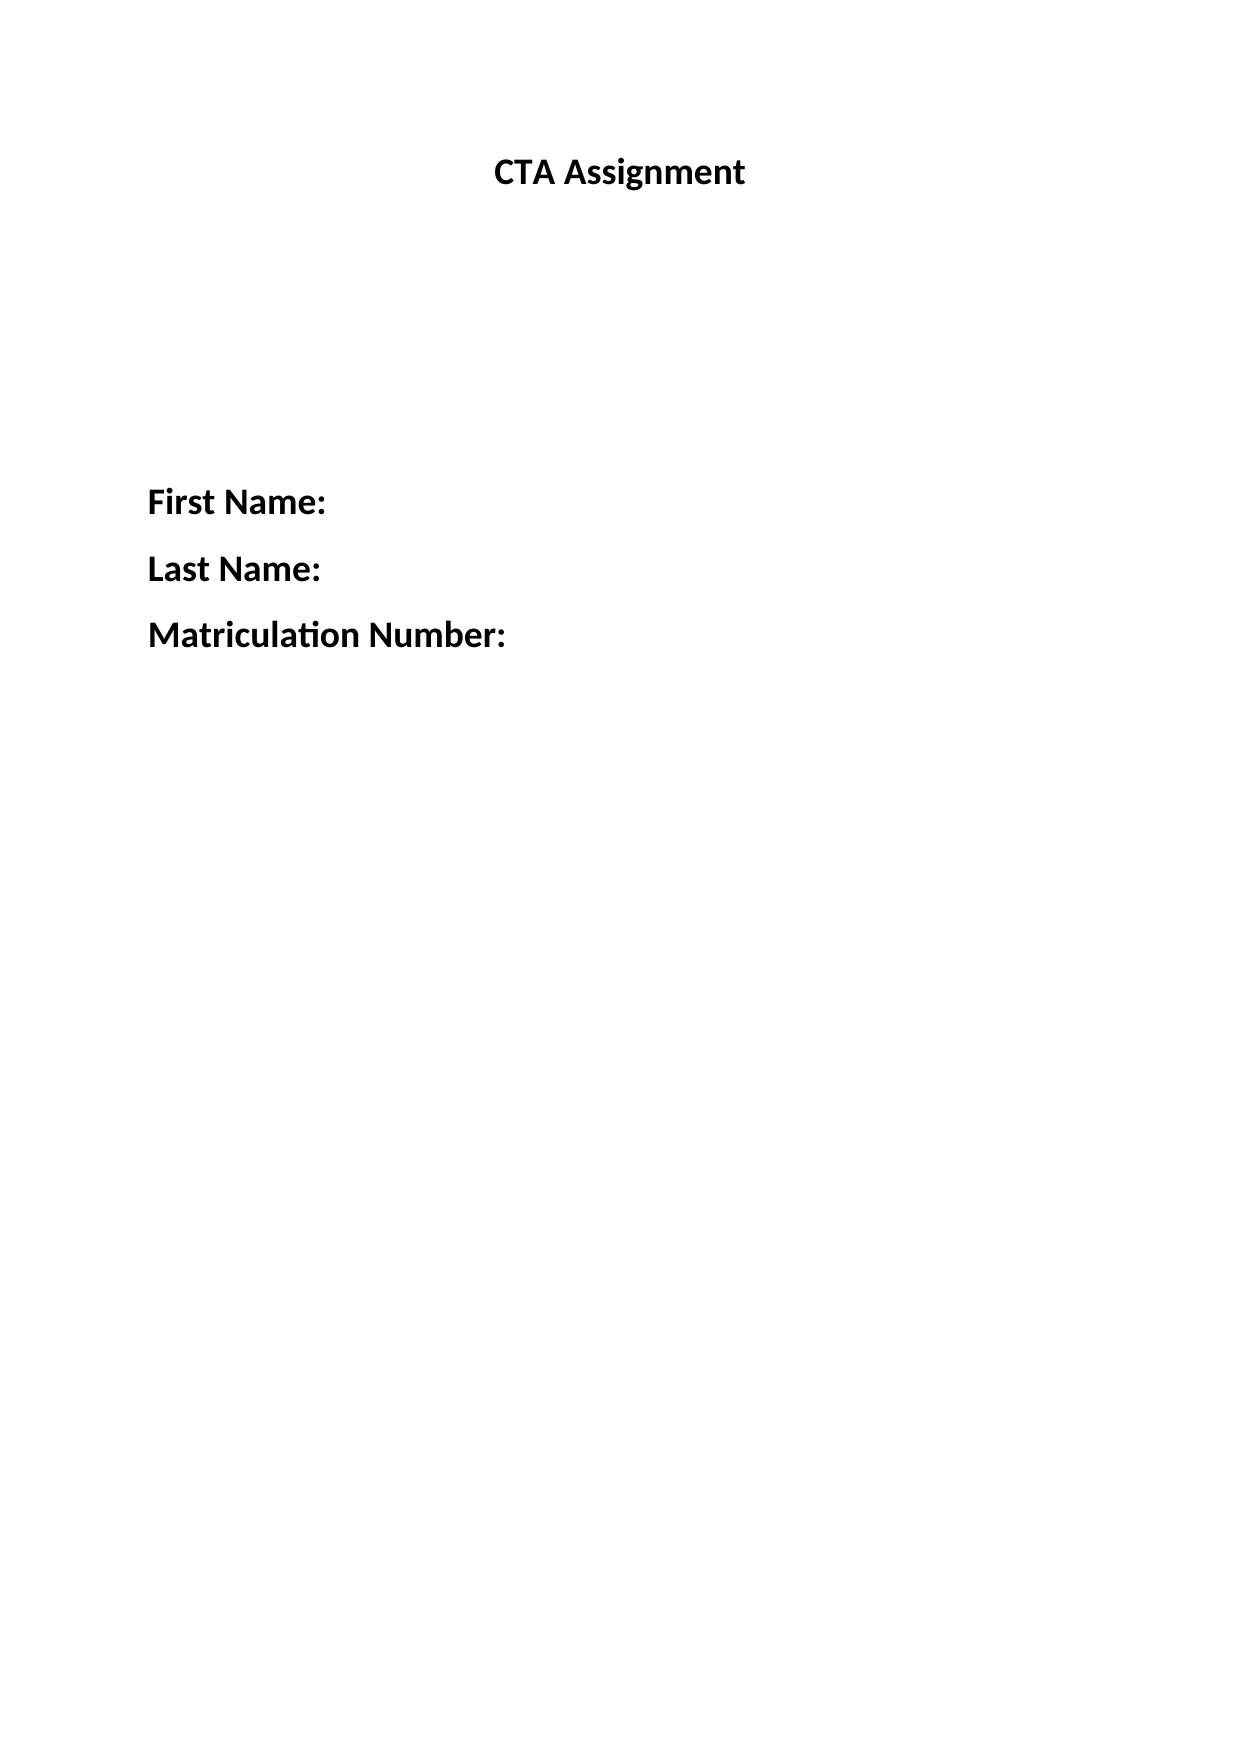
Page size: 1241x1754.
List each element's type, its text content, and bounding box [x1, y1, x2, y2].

text Last Name: [148, 544, 1093, 590]
text Matriculation Number: [148, 611, 1093, 656]
text First Name: [148, 478, 1093, 524]
text CTA Assignment [148, 148, 1093, 193]
